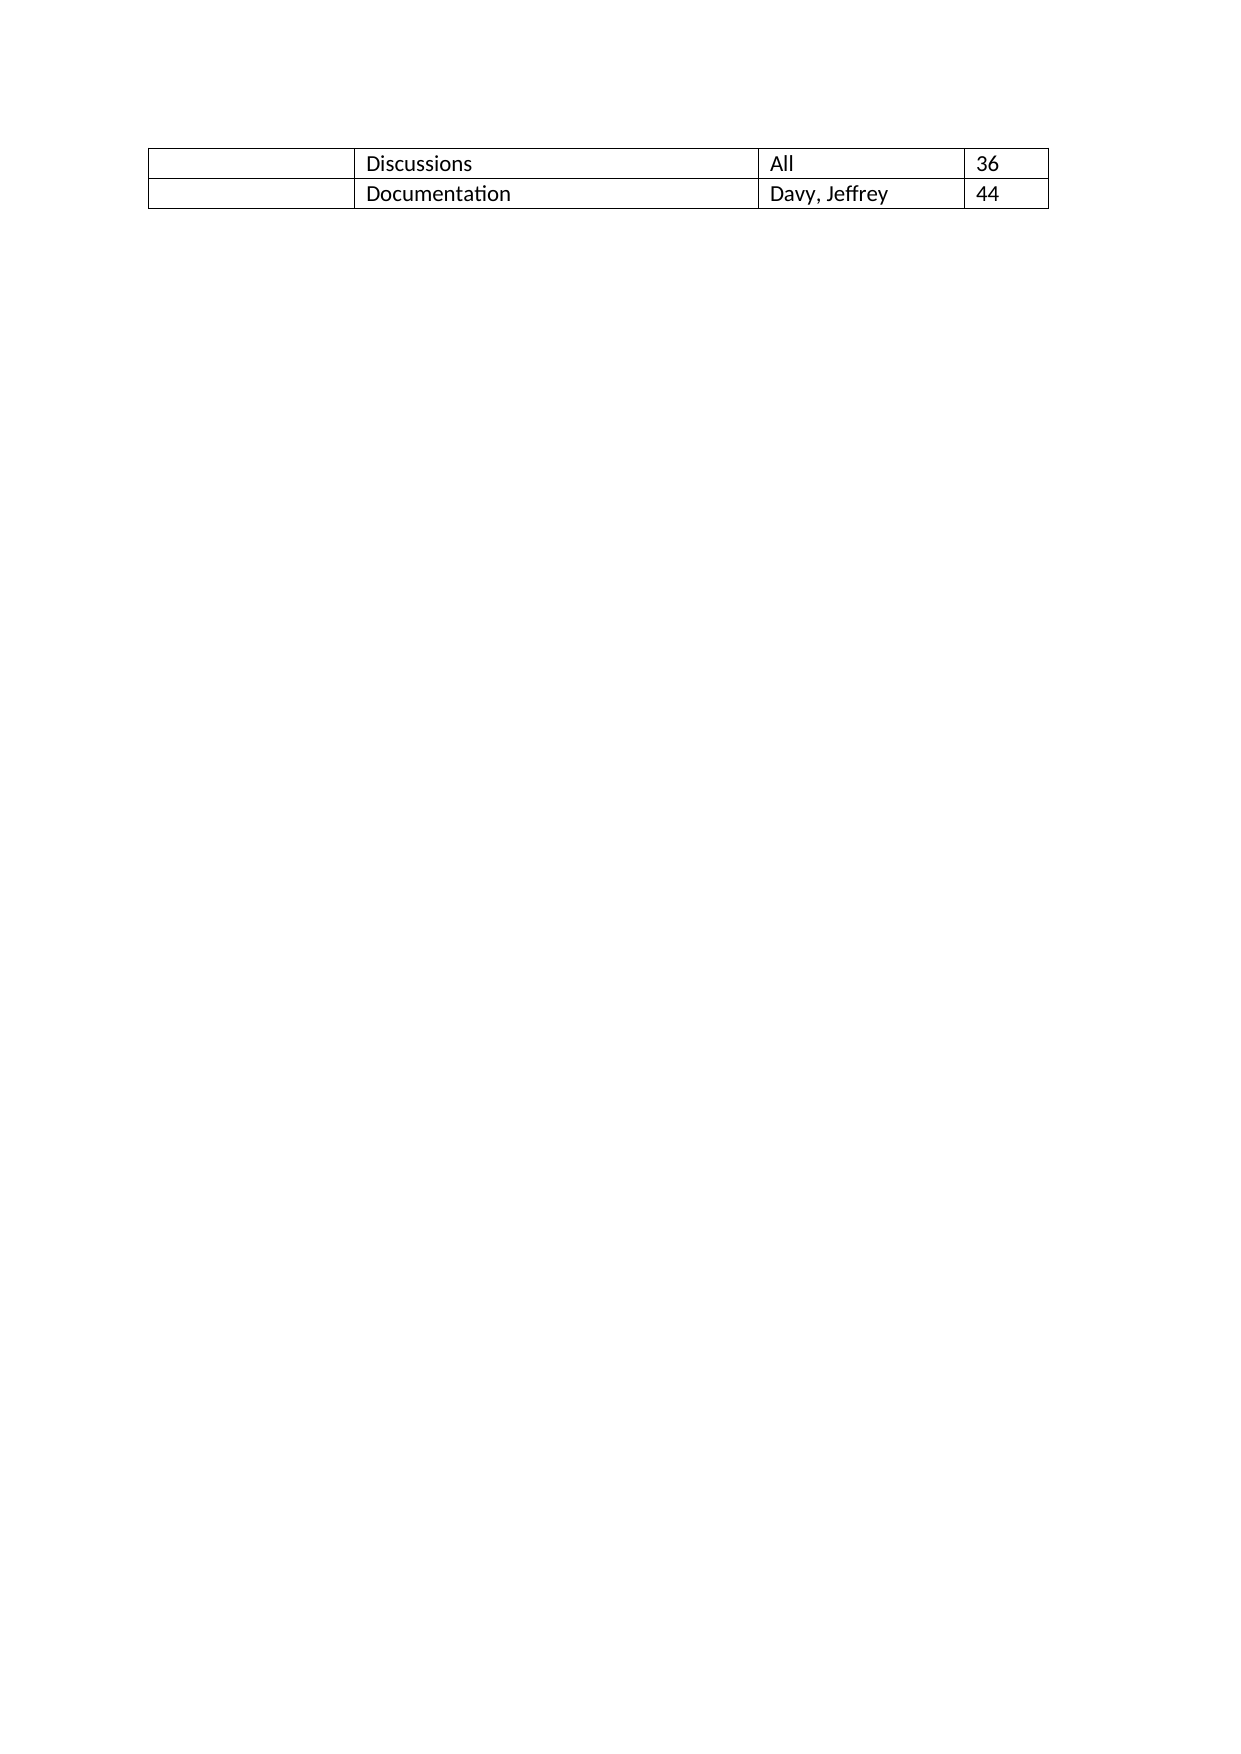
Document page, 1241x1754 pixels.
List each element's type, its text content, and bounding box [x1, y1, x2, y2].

table_cell All [759, 149, 964, 178]
table_cell Davy, Jeffrey [759, 179, 964, 208]
table_cell 36 [965, 149, 1048, 178]
table_cell [149, 179, 354, 208]
table_cell Documentation [355, 179, 758, 208]
table_cell [149, 149, 354, 178]
table_cell Discussions [355, 149, 758, 178]
table_cell 44 [965, 179, 1048, 208]
